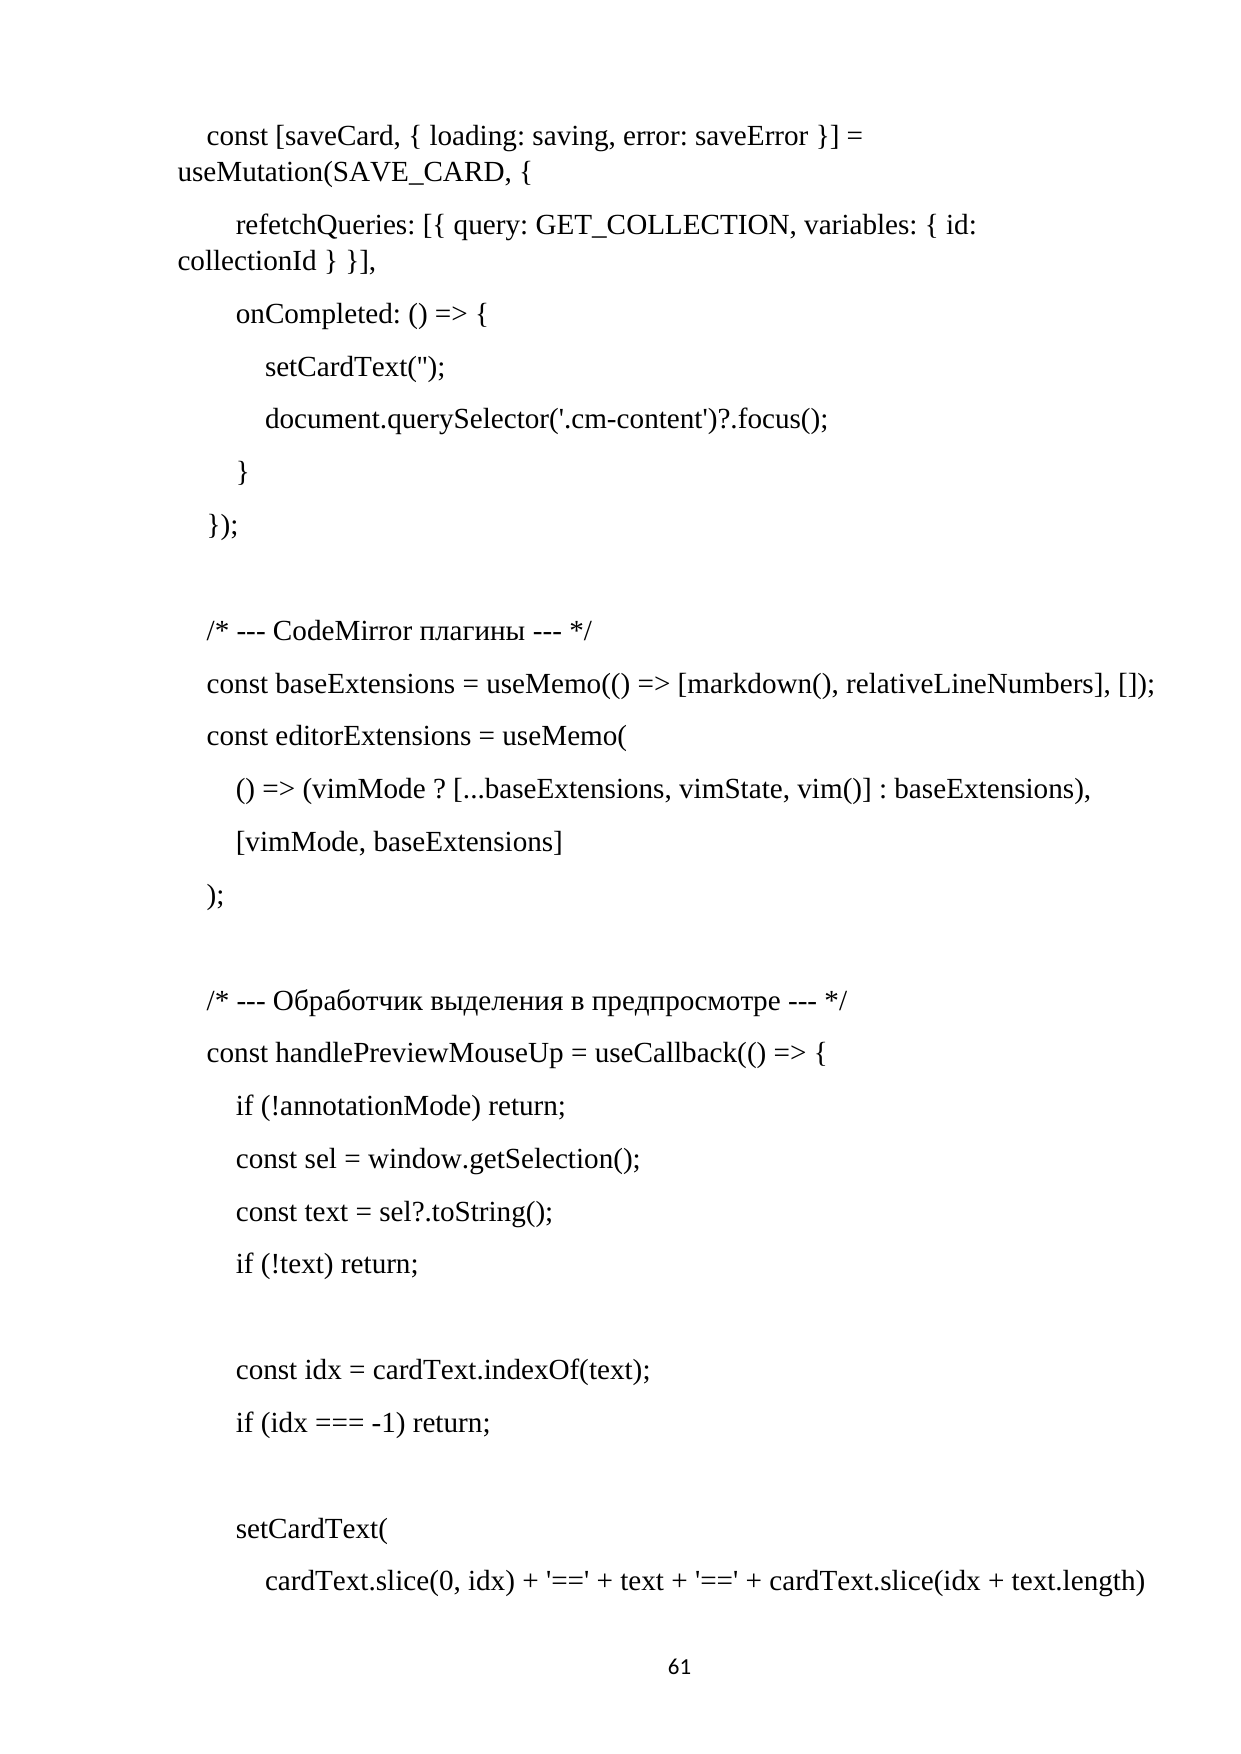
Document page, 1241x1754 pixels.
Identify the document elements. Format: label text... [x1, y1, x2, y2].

text document.querySelector('.cm-content')?.focus(); [177, 402, 1181, 435]
text () => (vimMode ? [...baseExtensions, vimState, vim()] : baseExtensions), [177, 771, 1181, 805]
text const [saveCard, { loading: saving, error: saveError }] = useMutation(SAVE_CARD, { [177, 118, 1181, 188]
text const baseExtensions = useMemo(() => [markdown(), relativeLineNumbers], []); [177, 666, 1181, 699]
text const sel = window.getSelection(); [177, 1141, 1181, 1174]
text const text = sel?.toString(); [177, 1194, 1181, 1227]
text if (!annotationMode) return; [177, 1088, 1181, 1122]
text const editorExtensions = useMemo( [177, 718, 1181, 752]
text setCardText( [177, 1511, 1181, 1544]
text }); [177, 507, 1181, 541]
text } [177, 454, 1181, 488]
text setCardText(''); [177, 349, 1181, 382]
text /* --- CodeMirror плагины --- */ [177, 613, 1181, 646]
text if (idx === -1) return; [177, 1405, 1181, 1439]
text refetchQueries: [{ query: GET_COLLECTION, variables: { id: collectionId } }], [177, 207, 1181, 277]
text const idx = cardText.indexOf(text); [177, 1352, 1181, 1386]
text cardText.slice(0, idx) + '==' + text + '==' + cardText.slice(idx + text.length) [177, 1563, 1181, 1597]
text if (!text) return; [177, 1247, 1181, 1280]
text [vimMode, baseExtensions] [177, 824, 1181, 858]
text onCompleted: () => { [177, 296, 1181, 329]
text const handlePreviewMouseUp = useCallback(() => { [177, 1035, 1181, 1069]
text ); [177, 877, 1181, 911]
text /* --- Обработчик выделения в предпросмотре --- */ [177, 983, 1181, 1016]
